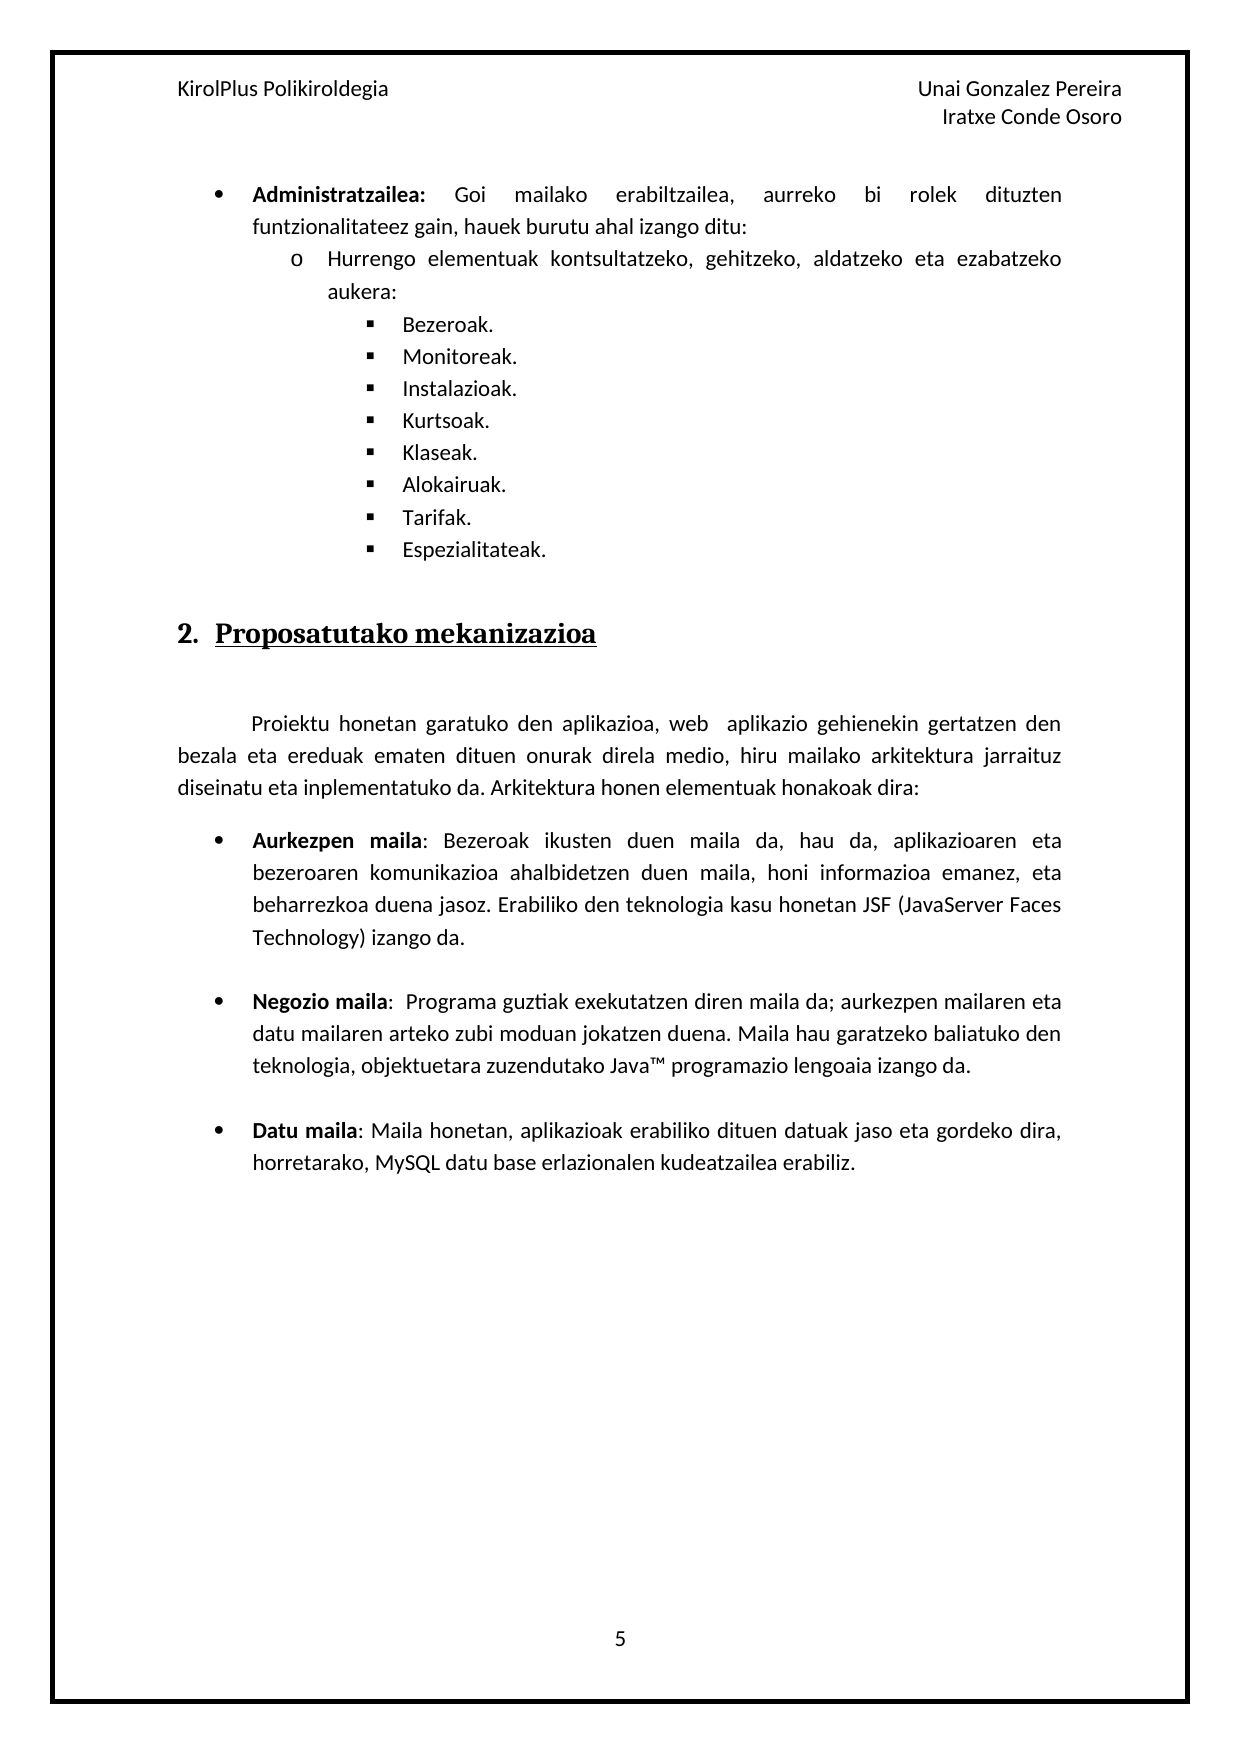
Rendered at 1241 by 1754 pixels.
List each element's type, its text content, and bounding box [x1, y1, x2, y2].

list Datu maila: Maila honetan, aplikazioak erabiliko dituen datuak jaso eta gordeko dira, horretarako, MySQL datu base erlazionalen kudeatzailea erabiliz. [215, 1116, 1063, 1176]
list Monitoreak. [365, 342, 1063, 370]
list Bezeroak. [365, 310, 1063, 338]
subtitle Proposatutako mekanizazioa [177, 617, 1063, 651]
list Administratzailea: Goi mailako erabiltzailea, aurreko bi rolek dituzten funtzionalitateez gain, hauek burutu ahal izango ditu: [215, 180, 1063, 240]
list Aurkezpen maila: Bezeroak ikusten duen maila da, hau da, aplikazioaren eta bezeroaren komunikazioa ahalbidetzen duen maila, honi informazioa emanez, eta beharrezkoa duena jasoz. Erabiliko den teknologia kasu honetan JSF (JavaServer Faces Technology) izango da. [215, 826, 1063, 951]
list Klaseak. [365, 438, 1063, 466]
list Hurrengo elementuak kontsultatzeko, gehitzeko, aldatzeko eta ezabatzeko aukera: [290, 244, 1063, 306]
list Alokairuak. [365, 471, 1063, 499]
list Negozio maila: Programa guztiak exekutatzen diren maila da; aurkezpen mailaren eta datu mailaren arteko zubi moduan jokatzen duena. Maila hau garatzeko baliatuko den teknologia, objektuetara zuzendutako Java™ programazio lengoaia izango da. [215, 987, 1063, 1079]
list Tarifak. [365, 503, 1063, 531]
text Proiektu honetan garatuko den aplikazioa, web aplikazio gehienekin gertatzen den bezala eta ereduak ematen dituen onurak direla medio, hiru mailako arkitektura jarraituz diseinatu eta inplementatuko da. Arkitektura honen elementuak honakoak dira: [177, 709, 1063, 801]
list Espezialitateak. [365, 535, 1063, 563]
list Instalazioak. [365, 374, 1063, 402]
list Kurtsoak. [365, 406, 1063, 434]
